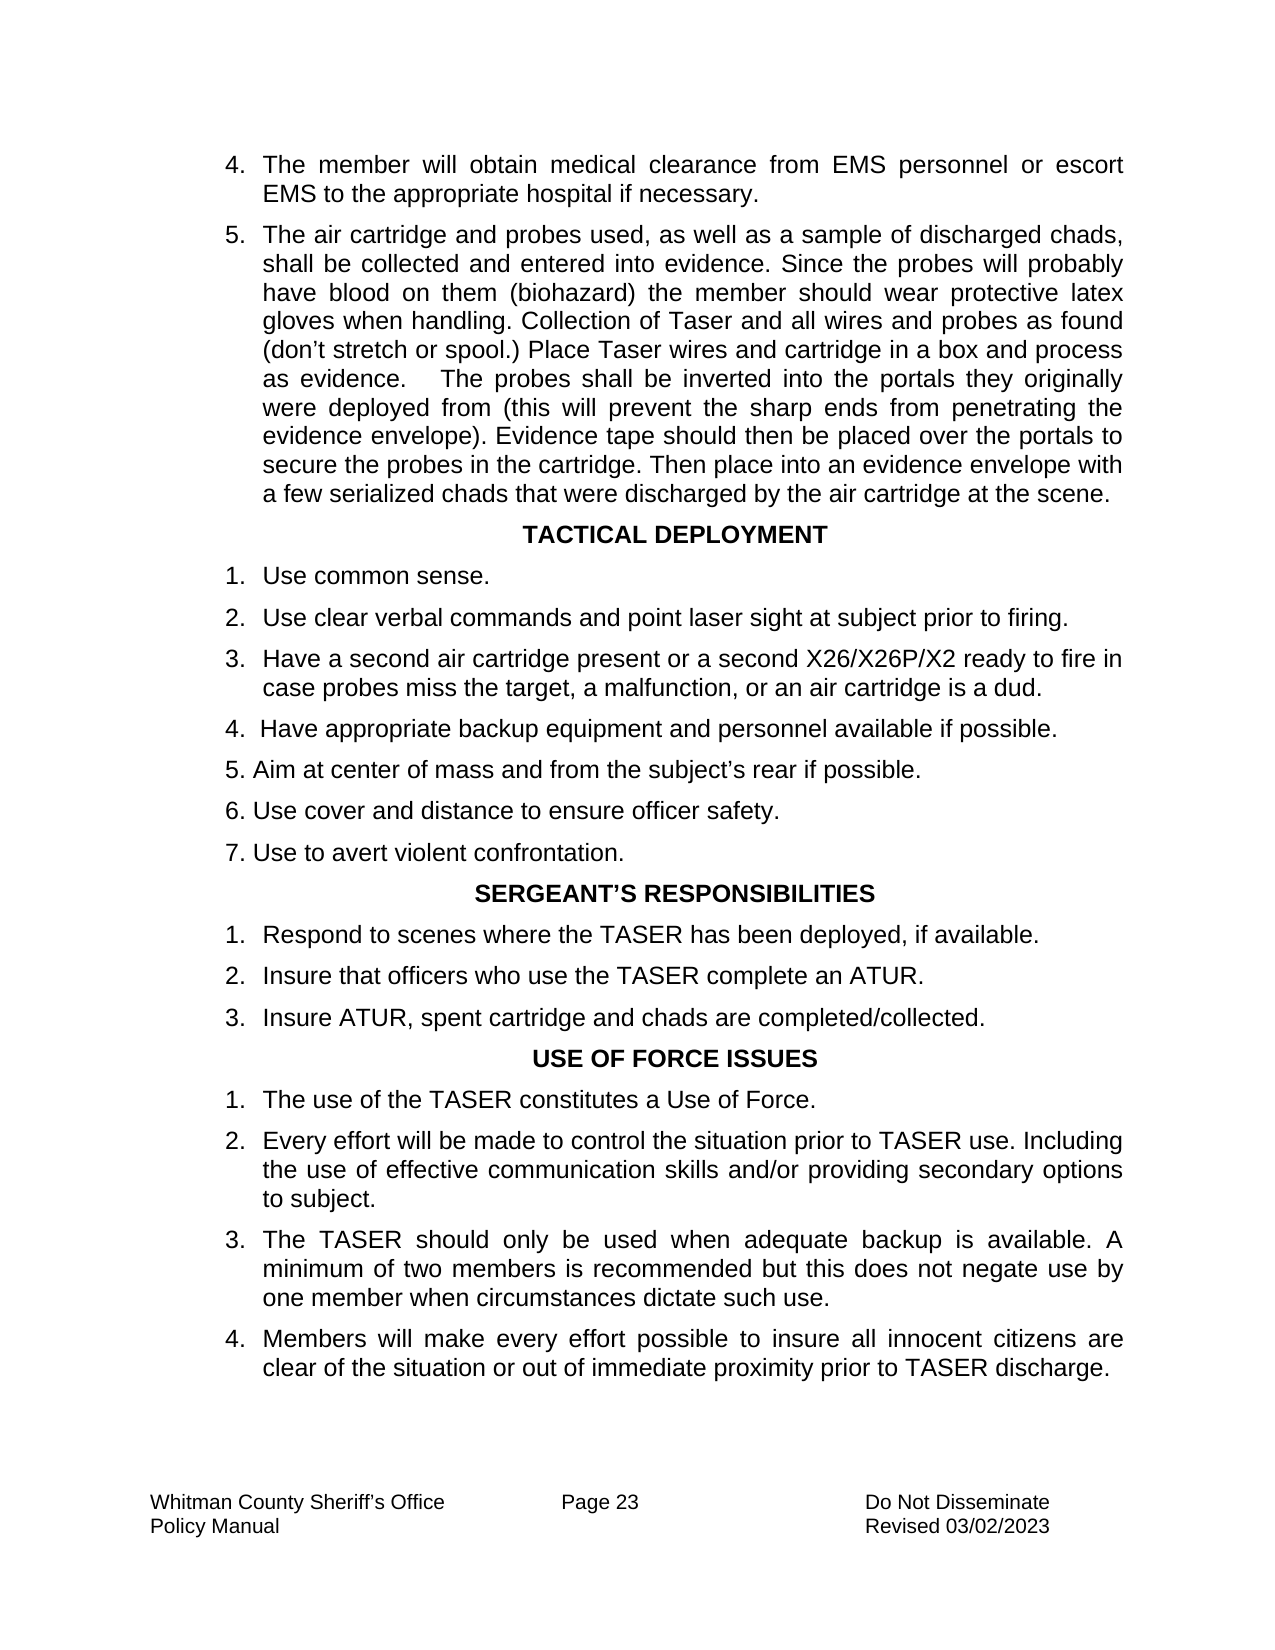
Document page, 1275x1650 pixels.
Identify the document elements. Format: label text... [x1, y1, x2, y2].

list Members will make every effort possible to insure all innocent citizens are clear of the situation or out of immediate proximity prior to TASER discharge. [225, 1324, 1125, 1381]
list The member will obtain medical clearance from personnel or escort to the appropriate hospital if necessary. [225, 150, 1125, 207]
list Use common sense. [225, 561, 1125, 590]
list The TASER should only be used when adequate backup is available. A minimum of two members is recommended but this does not negate use by one member when circumstances dictate such use. [225, 1225, 1125, 1311]
text 6. Use cover and distance to ensure officer safety. [150, 796, 1125, 825]
list Insure ATUR, spent cartridge and chads are completed/collected. [225, 1002, 1125, 1031]
list The use of the TASER constitutes a Use of Force. [225, 1085, 1125, 1114]
list Use clear verbal commands and point laser sight at subject prior to firing. [225, 602, 1125, 631]
list Insure that officers who use the TASER complete an ATUR. [225, 961, 1125, 990]
text TACTICAL DEPLOYMENT [150, 520, 1125, 549]
list The air cartridge and probes used, as well as a sample of discharged chads, shall be collected and entered into evidence. Since the probes will probably have blood on them (biohazard) the member should wear protective latex gloves when handling. Collection of Taser and all wires and probes as found (don’t stretch or spool.) Place Taser wires and cartridge in a box and process as evidence. The probes shall be inverted into the portals they originally were deployed from (this will prevent the sharp ends from penetrating the evidence envelope). Evidence tape should then be placed over the portals to secure the probes in the cartridge. Then place into an evidence envelope with a few serialized chads that were discharged by the air cartridge at the scene. [225, 220, 1125, 507]
list Have a second air cartridge present or a second X26/X26P/X2 ready to fire in case probes miss the target, a malfunction, or an air cartridge is a dud. [225, 644, 1125, 701]
list Every effort will be made to control the situation prior to TASER use. Including the use of effective communication skills and/or providing secondary options to subject. [225, 1126, 1125, 1212]
text 4. Have appropriate backup equipment and personnel available if possible. [150, 714, 1125, 742]
list Respond to scenes where the TASER has been deployed, if available. [225, 920, 1125, 949]
text SERGEANT’S RESPONSIBILITIES [150, 879, 1125, 907]
text 7. Use to avert violent confrontation. [150, 837, 1125, 866]
text USE OF FORCE ISSUES [150, 1044, 1125, 1072]
text 5. Aim at center of mass and from the subject’s rear if possible. [150, 755, 1125, 784]
